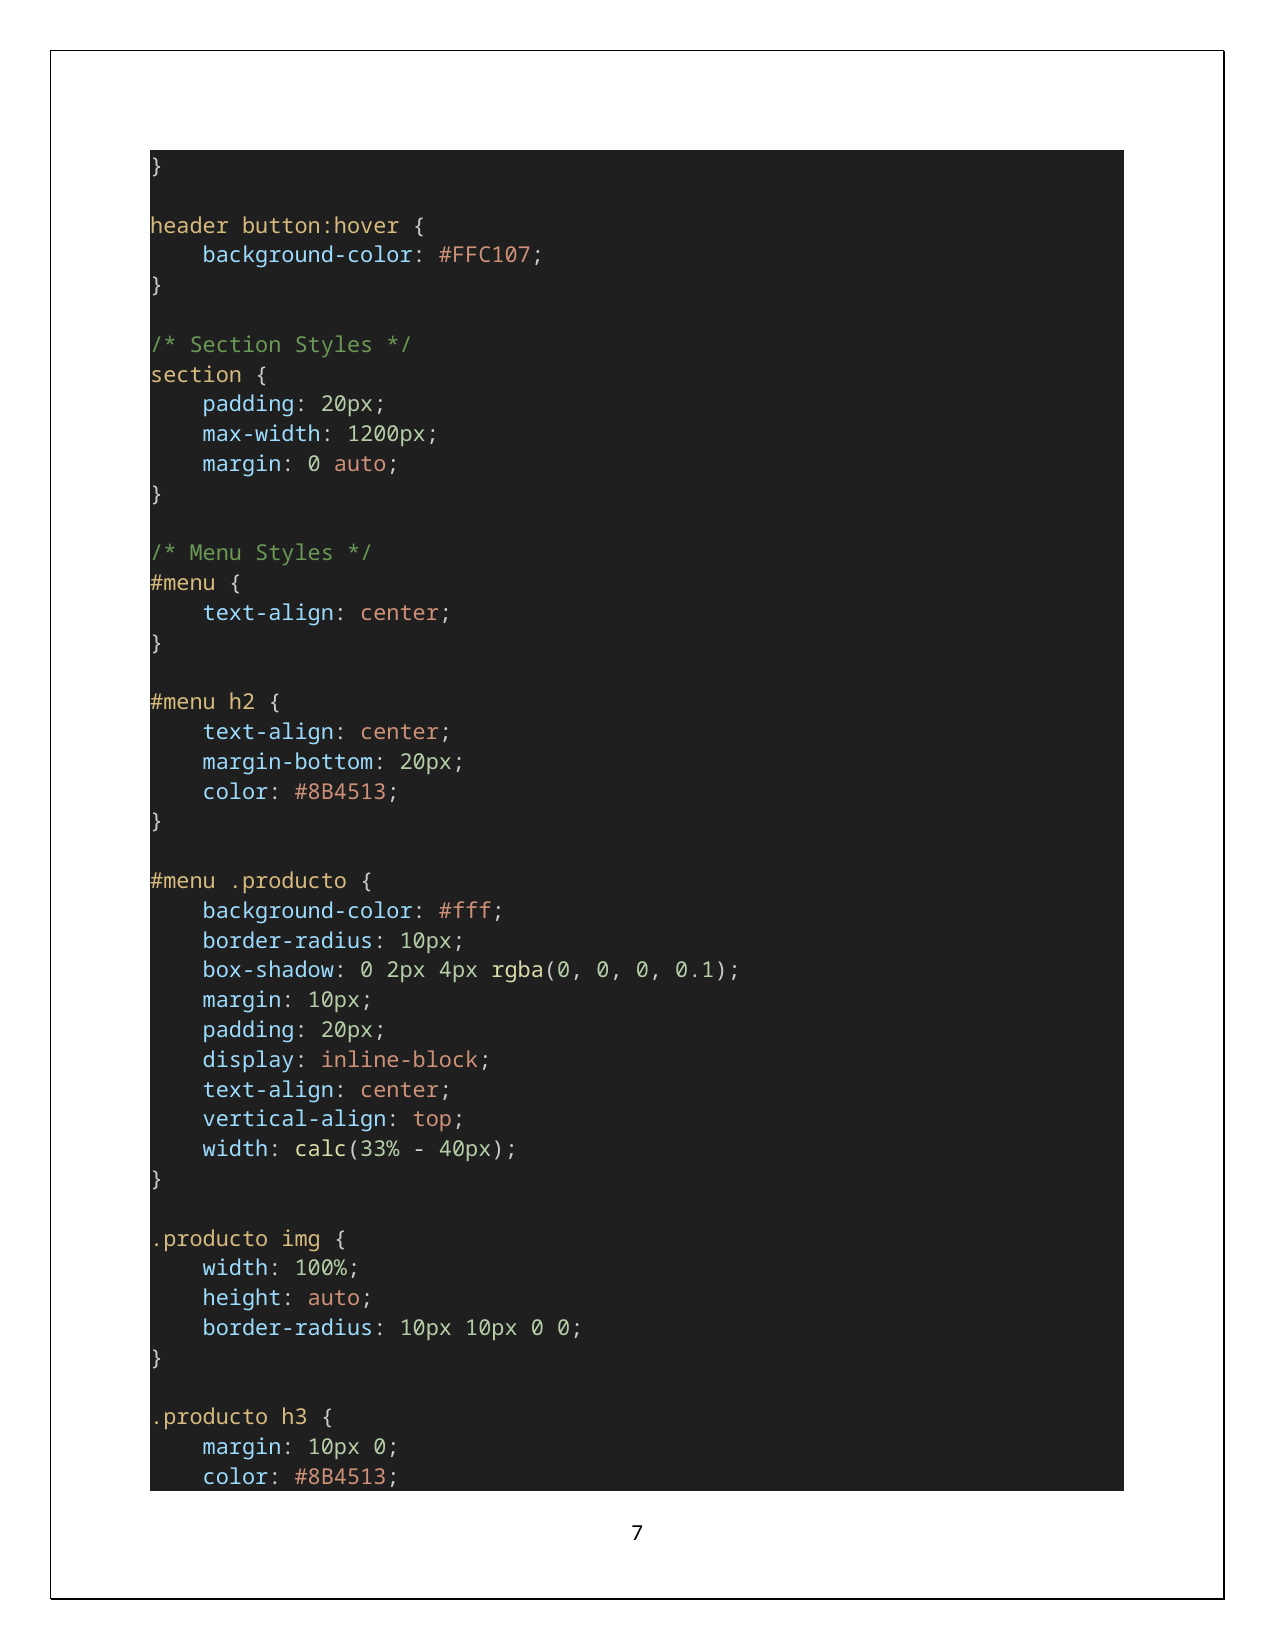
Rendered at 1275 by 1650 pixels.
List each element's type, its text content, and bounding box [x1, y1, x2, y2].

text } [150, 1342, 1124, 1371]
text background-color: #FFC107; [150, 239, 1124, 269]
text vertical-align: top; [150, 1103, 1124, 1133]
text .producto img { [150, 1222, 1124, 1252]
text width: 100%; [150, 1252, 1124, 1282]
text box-shadow: 0 2px 4px rgba(0, 0, 0, 0.1); [150, 954, 1124, 984]
text text-align: center; [150, 597, 1124, 627]
text width: calc(33% - 40px); [150, 1133, 1124, 1163]
text border-radius: 10px 10px 0 0; [150, 1312, 1124, 1342]
text /* Menu Styles */ [150, 537, 1124, 567]
text border-radius: 10px; [150, 924, 1124, 954]
text margin: 10px 0; [150, 1431, 1124, 1461]
text display: inline-block; [150, 1044, 1124, 1073]
text } [150, 1163, 1124, 1193]
text padding: 20px; [150, 388, 1124, 418]
text header button:hover { [150, 209, 1124, 239]
text #menu { [150, 567, 1124, 597]
text max-width: 1200px; [150, 418, 1124, 448]
text #menu h2 { [150, 686, 1124, 716]
text .producto h3 { [150, 1401, 1124, 1431]
text #menu .producto { [150, 865, 1124, 895]
text section { [150, 358, 1124, 388]
text height: auto; [150, 1282, 1124, 1312]
text } [150, 627, 1124, 656]
text /* Section Styles */ [150, 329, 1124, 358]
text } [150, 805, 1124, 835]
text background-color: #fff; [150, 895, 1124, 924]
text margin-bottom: 20px; [150, 746, 1124, 776]
text color: #8B4513; [150, 776, 1124, 805]
text text-align: center; [150, 716, 1124, 746]
text } [150, 150, 1124, 180]
text } [150, 269, 1124, 299]
text margin: 10px; [150, 984, 1124, 1014]
text padding: 20px; [150, 1014, 1124, 1044]
text text-align: center; [150, 1073, 1124, 1103]
text margin: 0 auto; [150, 448, 1124, 478]
text } [150, 478, 1124, 507]
text color: #8B4513; [150, 1461, 1124, 1491]
